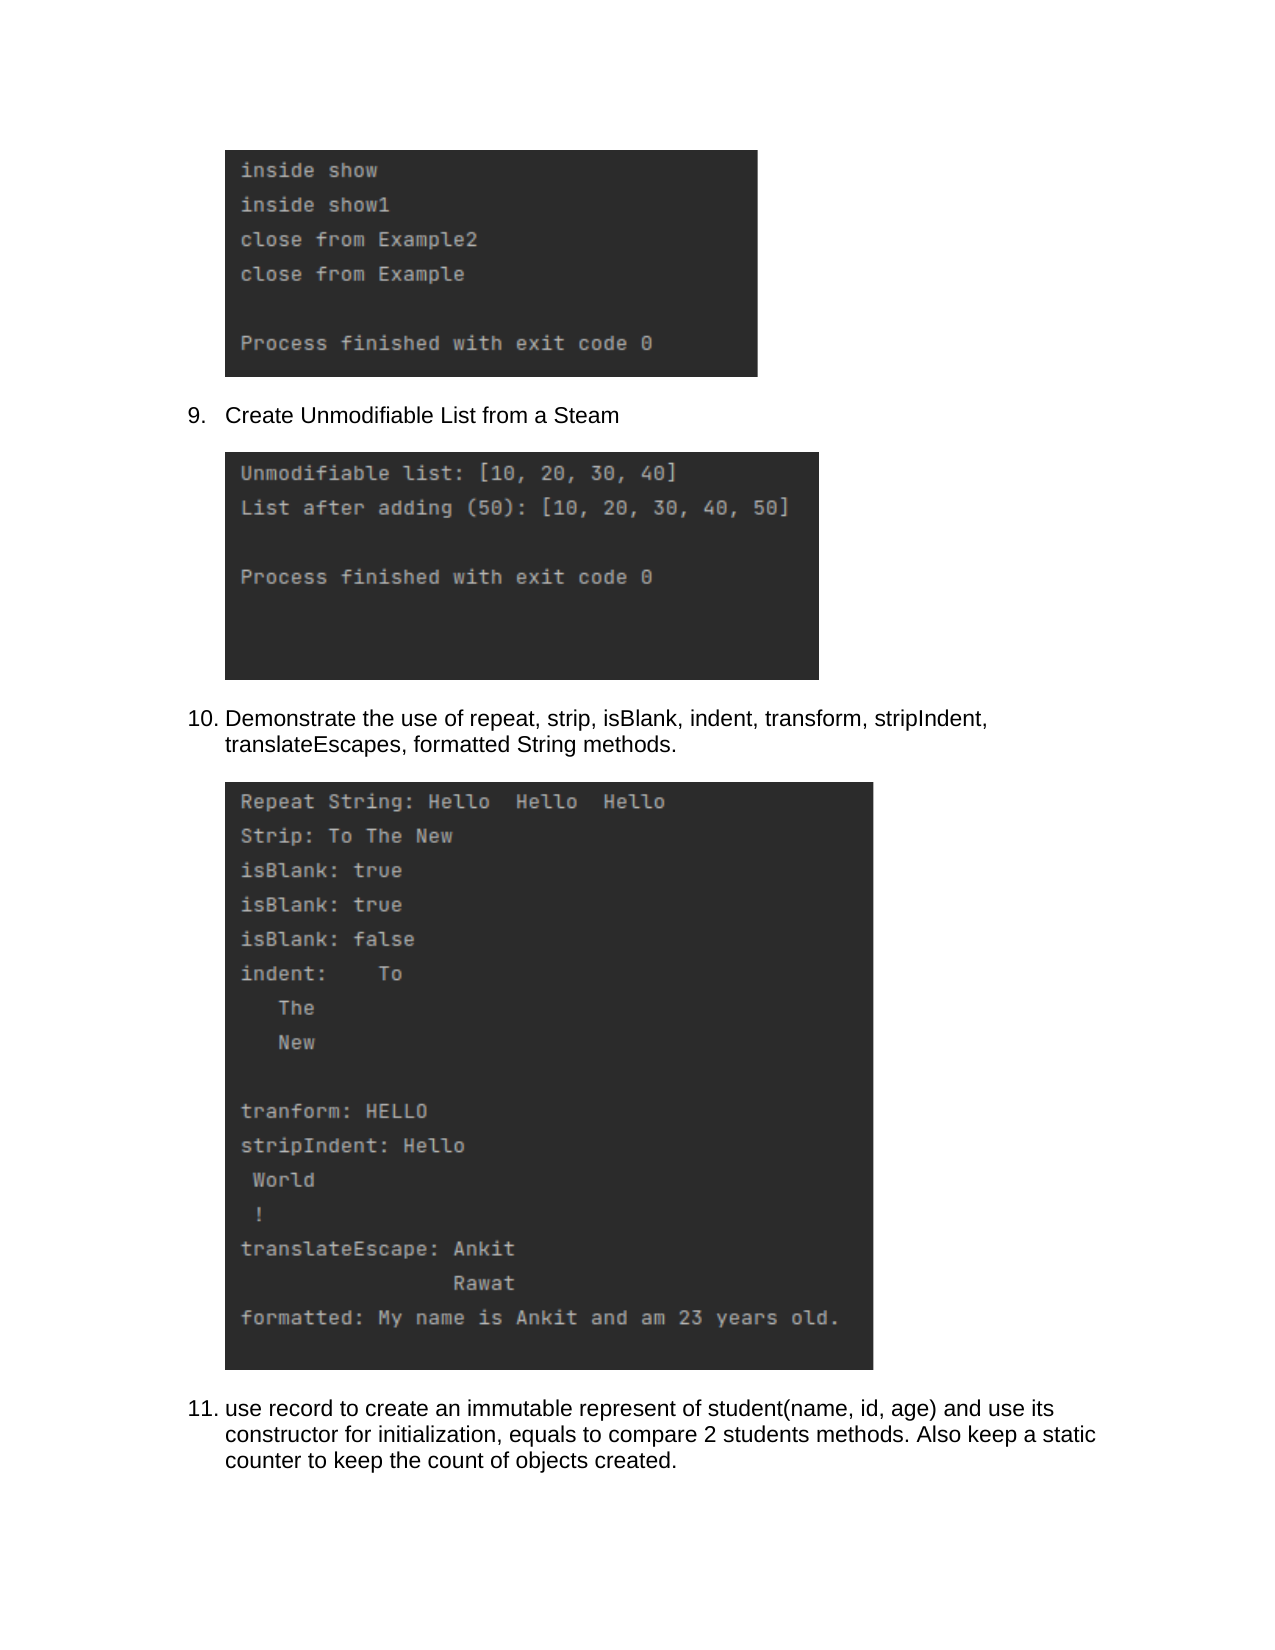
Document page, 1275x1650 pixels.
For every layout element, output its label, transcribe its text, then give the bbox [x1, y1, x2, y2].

picture [225, 150, 758, 377]
picture [225, 452, 819, 680]
list Create Unmodifiable List from a Steam [187, 402, 1125, 428]
list Demonstrate the use of repeat, strip, isBlank, indent, transform, stripIndent, translateEscapes, formatted String methods. [187, 704, 1125, 757]
list use record to create an immutable represent of student(name, id, age) and use its constructor for initialization, equals to compare 2 students methods. Also keep a static counter to keep the count of objects created. [187, 1395, 1125, 1474]
picture [225, 782, 874, 1370]
